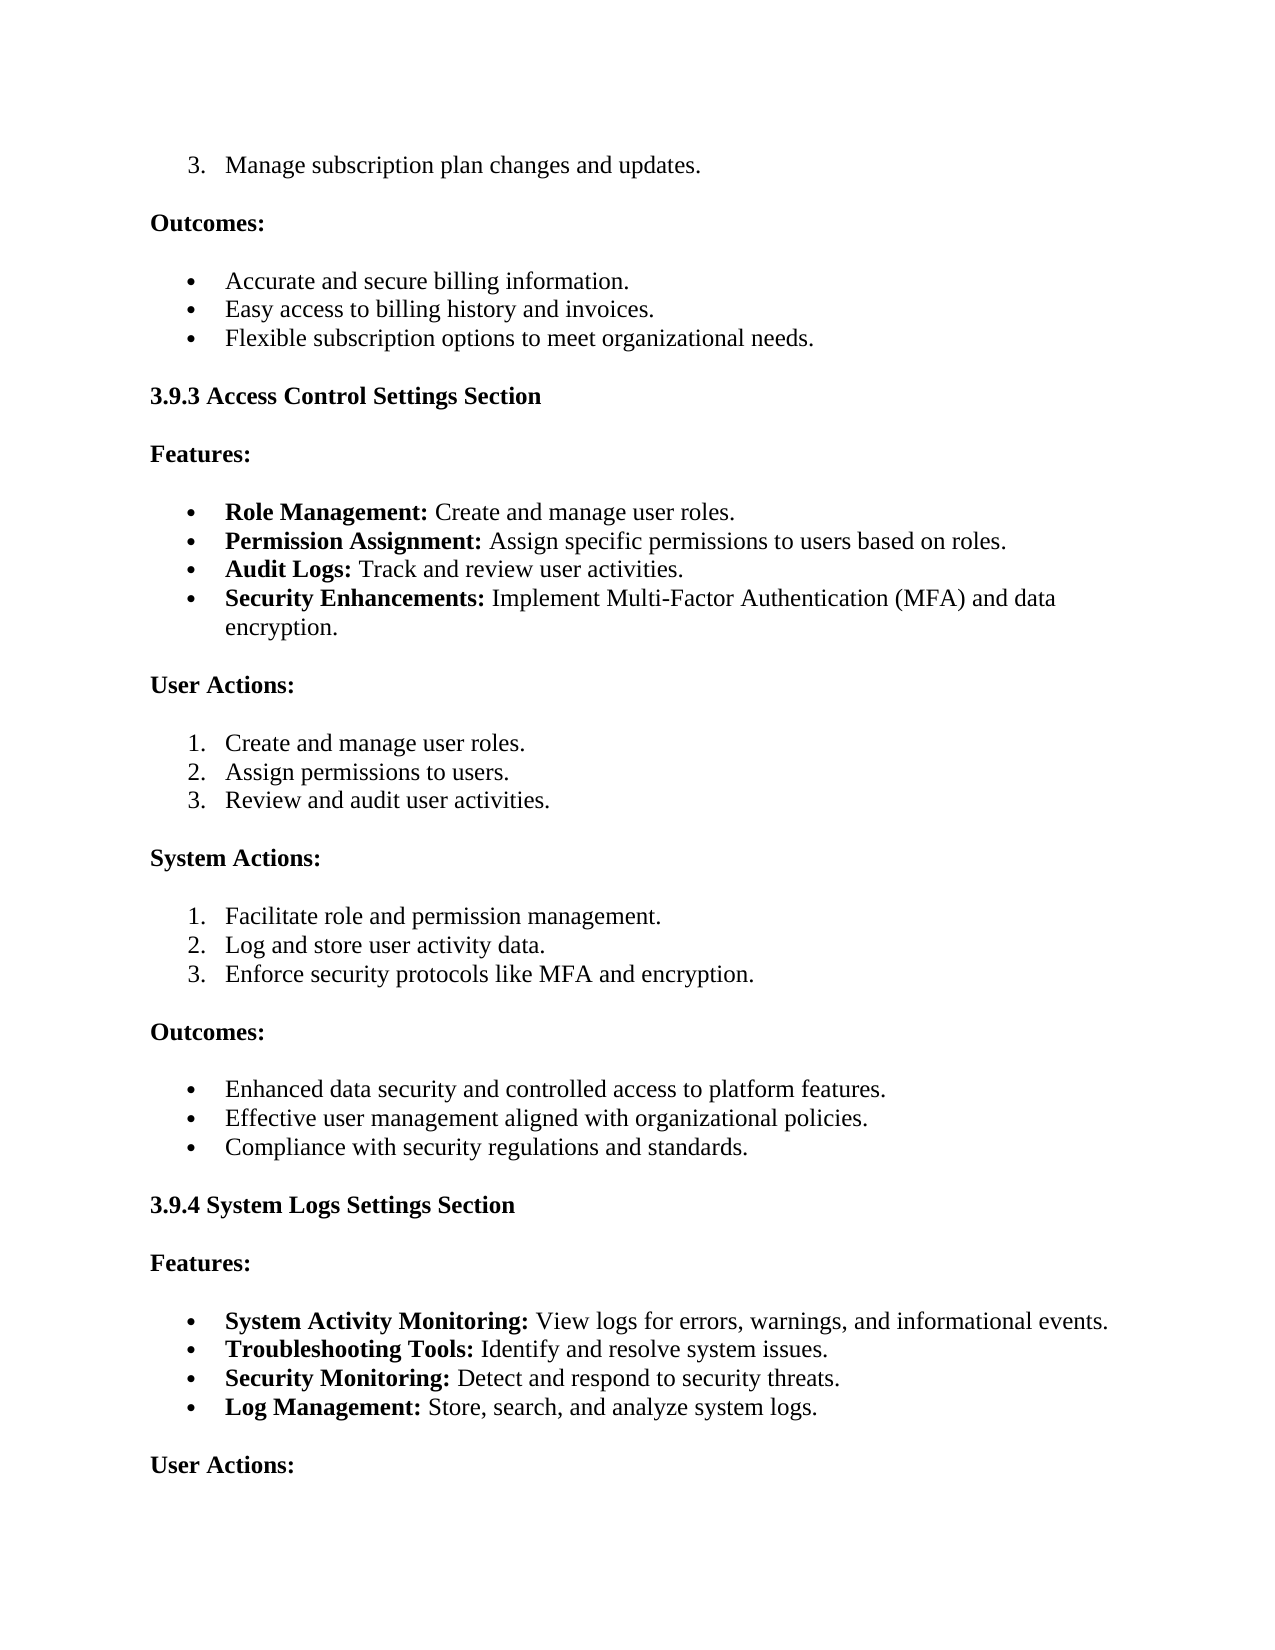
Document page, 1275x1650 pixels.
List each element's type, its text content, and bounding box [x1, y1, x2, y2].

list System Activity Monitoring: View logs for errors, warnings, and informational events. [187, 1306, 1125, 1334]
list Assign permissions to users. [187, 757, 1125, 785]
list Audit Logs: Track and review user activities. [187, 554, 1125, 583]
list Manage subscription plan changes and updates. [187, 150, 1125, 179]
list Accurate and secure billing information. [187, 266, 1125, 294]
list Security Enhancements: Implement Multi-Factor Authentication (MFA) and data encryption. [187, 583, 1125, 641]
list Role Management: Create and manage user roles. [187, 497, 1125, 526]
list Flexible subscription options to meet organizational needs. [187, 323, 1125, 352]
list Enhanced data security and controlled access to platform features. [187, 1074, 1125, 1103]
list Facilitate role and permission management. [187, 901, 1125, 930]
list Troubleshooting Tools: Identify and resolve system issues. [187, 1334, 1125, 1363]
list Permission Assignment: Assign specific permissions to users based on roles. [187, 526, 1125, 554]
list Log and store user activity data. [187, 930, 1125, 959]
text User Actions: [150, 1450, 1125, 1479]
text 3.9.4 System Logs Settings Section [150, 1190, 1125, 1219]
list Easy access to billing history and invoices. [187, 294, 1125, 323]
text User Actions: [150, 670, 1125, 699]
list Effective user management aligned with organizational policies. [187, 1103, 1125, 1132]
list Security Monitoring: Detect and respond to security threats. [187, 1363, 1125, 1392]
list Compliance with security regulations and standards. [187, 1132, 1125, 1161]
list Review and audit user activities. [187, 785, 1125, 814]
text 3.9.3 Access Control Settings Section [150, 381, 1125, 410]
text Outcomes: [150, 1017, 1125, 1045]
text Features: [150, 1248, 1125, 1277]
list Create and manage user roles. [187, 728, 1125, 757]
list Log Management: Store, search, and analyze system logs. [187, 1392, 1125, 1421]
text System Actions: [150, 843, 1125, 872]
list Enforce security protocols like MFA and encryption. [187, 959, 1125, 987]
text Features: [150, 439, 1125, 468]
text Outcomes: [150, 208, 1125, 237]
